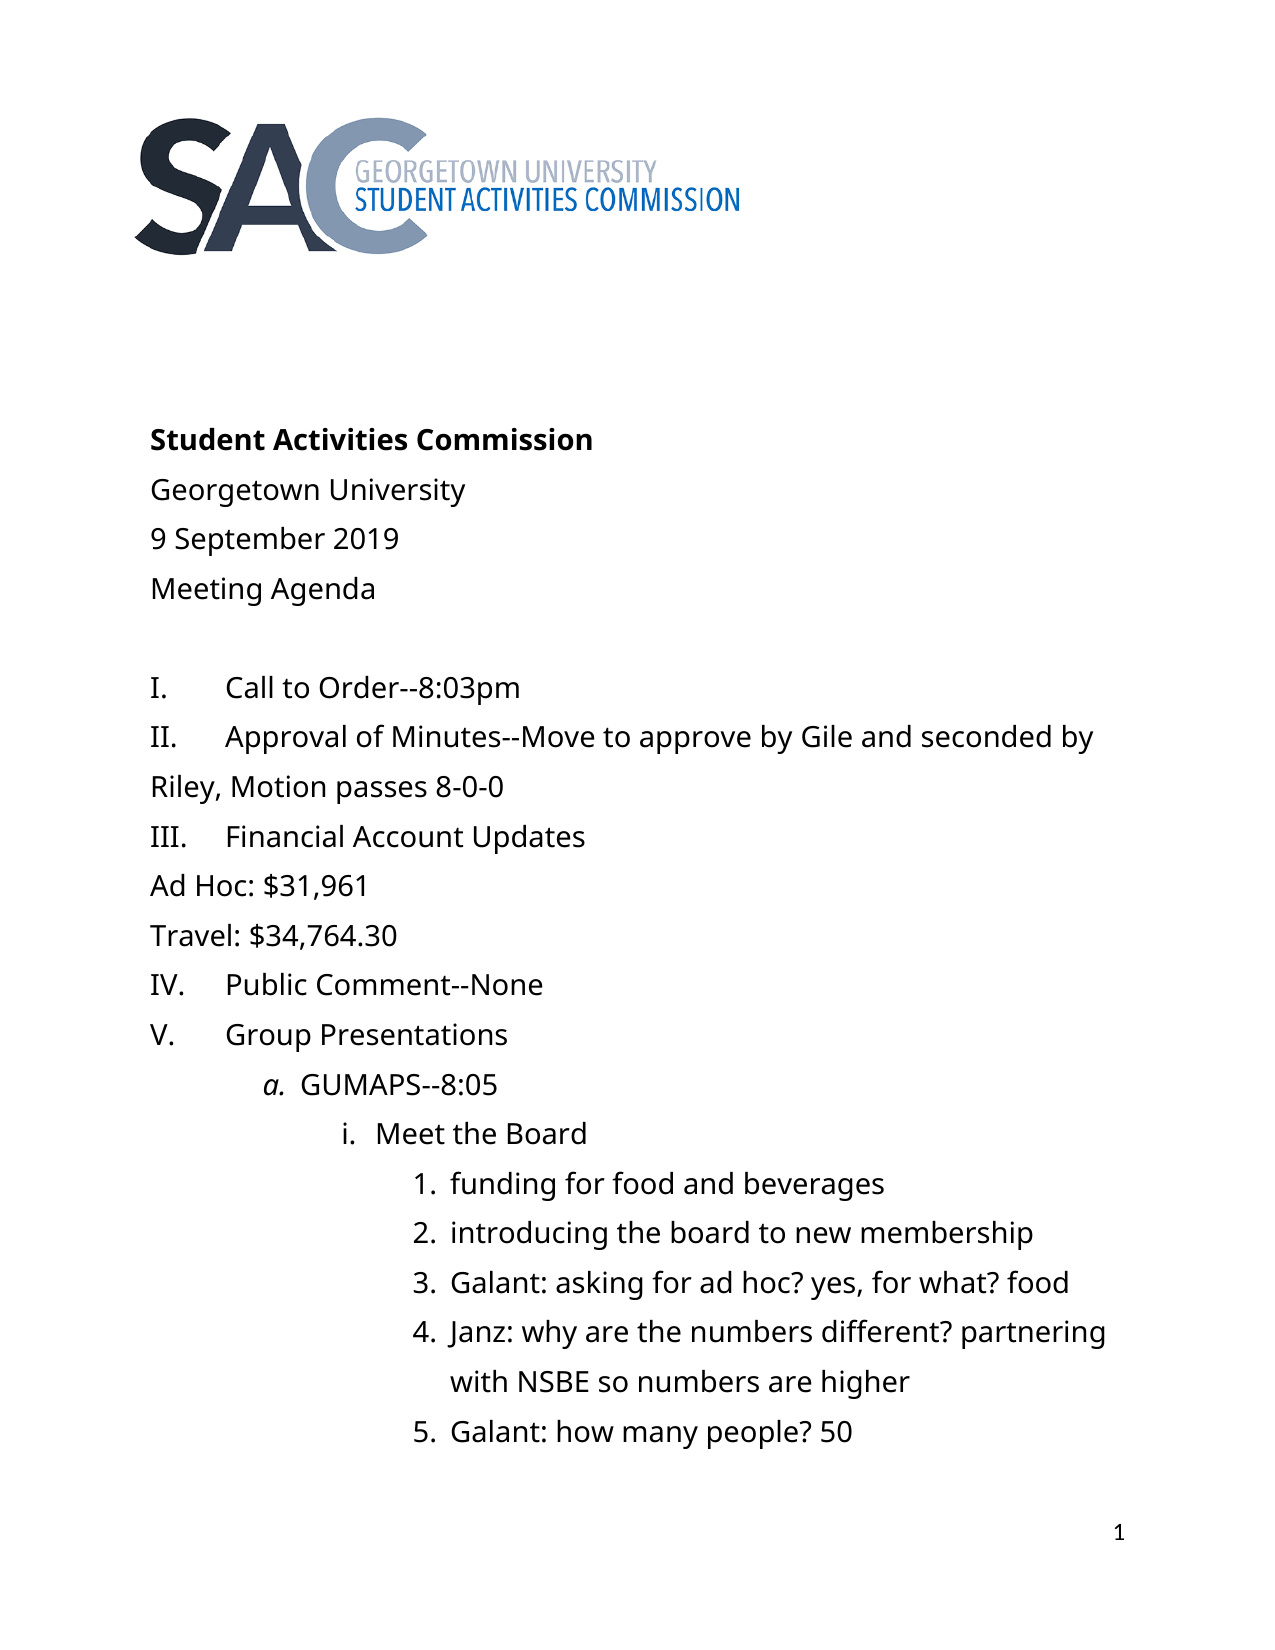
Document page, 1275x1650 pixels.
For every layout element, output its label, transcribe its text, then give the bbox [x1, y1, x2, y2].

text Ad Hoc: $31,961 [150, 865, 1125, 905]
text Travel: $34,764.30 [150, 915, 1125, 955]
picture [128, 112, 747, 261]
list GUMAPS--8:05 [262, 1064, 1125, 1103]
text II. Approval of Minutes--Move to approve by Gile and seconded by Riley, Motion passes 8-0-0 [150, 717, 1125, 806]
text V. Group Presentations [150, 1014, 1125, 1054]
list Galant: asking for ad hoc? yes, for what? food [412, 1262, 1125, 1302]
list funding for food and beverages [412, 1163, 1125, 1203]
list Galant: how many people? 50 [412, 1411, 1125, 1451]
text Meeting Agenda [150, 568, 1125, 608]
text 9 September 2019 [150, 518, 1125, 558]
text III. Financial Account Updates [150, 816, 1125, 856]
text IV. Public Comment--None [150, 964, 1125, 1004]
list Janz: why are the numbers different? partnering with NSBE so numbers are higher [412, 1312, 1125, 1401]
list Meet the Board [356, 1113, 1125, 1153]
text I. Call to Order--8:03pm [150, 667, 1125, 707]
text Student Activities Commission [150, 419, 1125, 459]
text Georgetown University [150, 469, 1125, 508]
list introducing the board to new membership [412, 1212, 1125, 1252]
